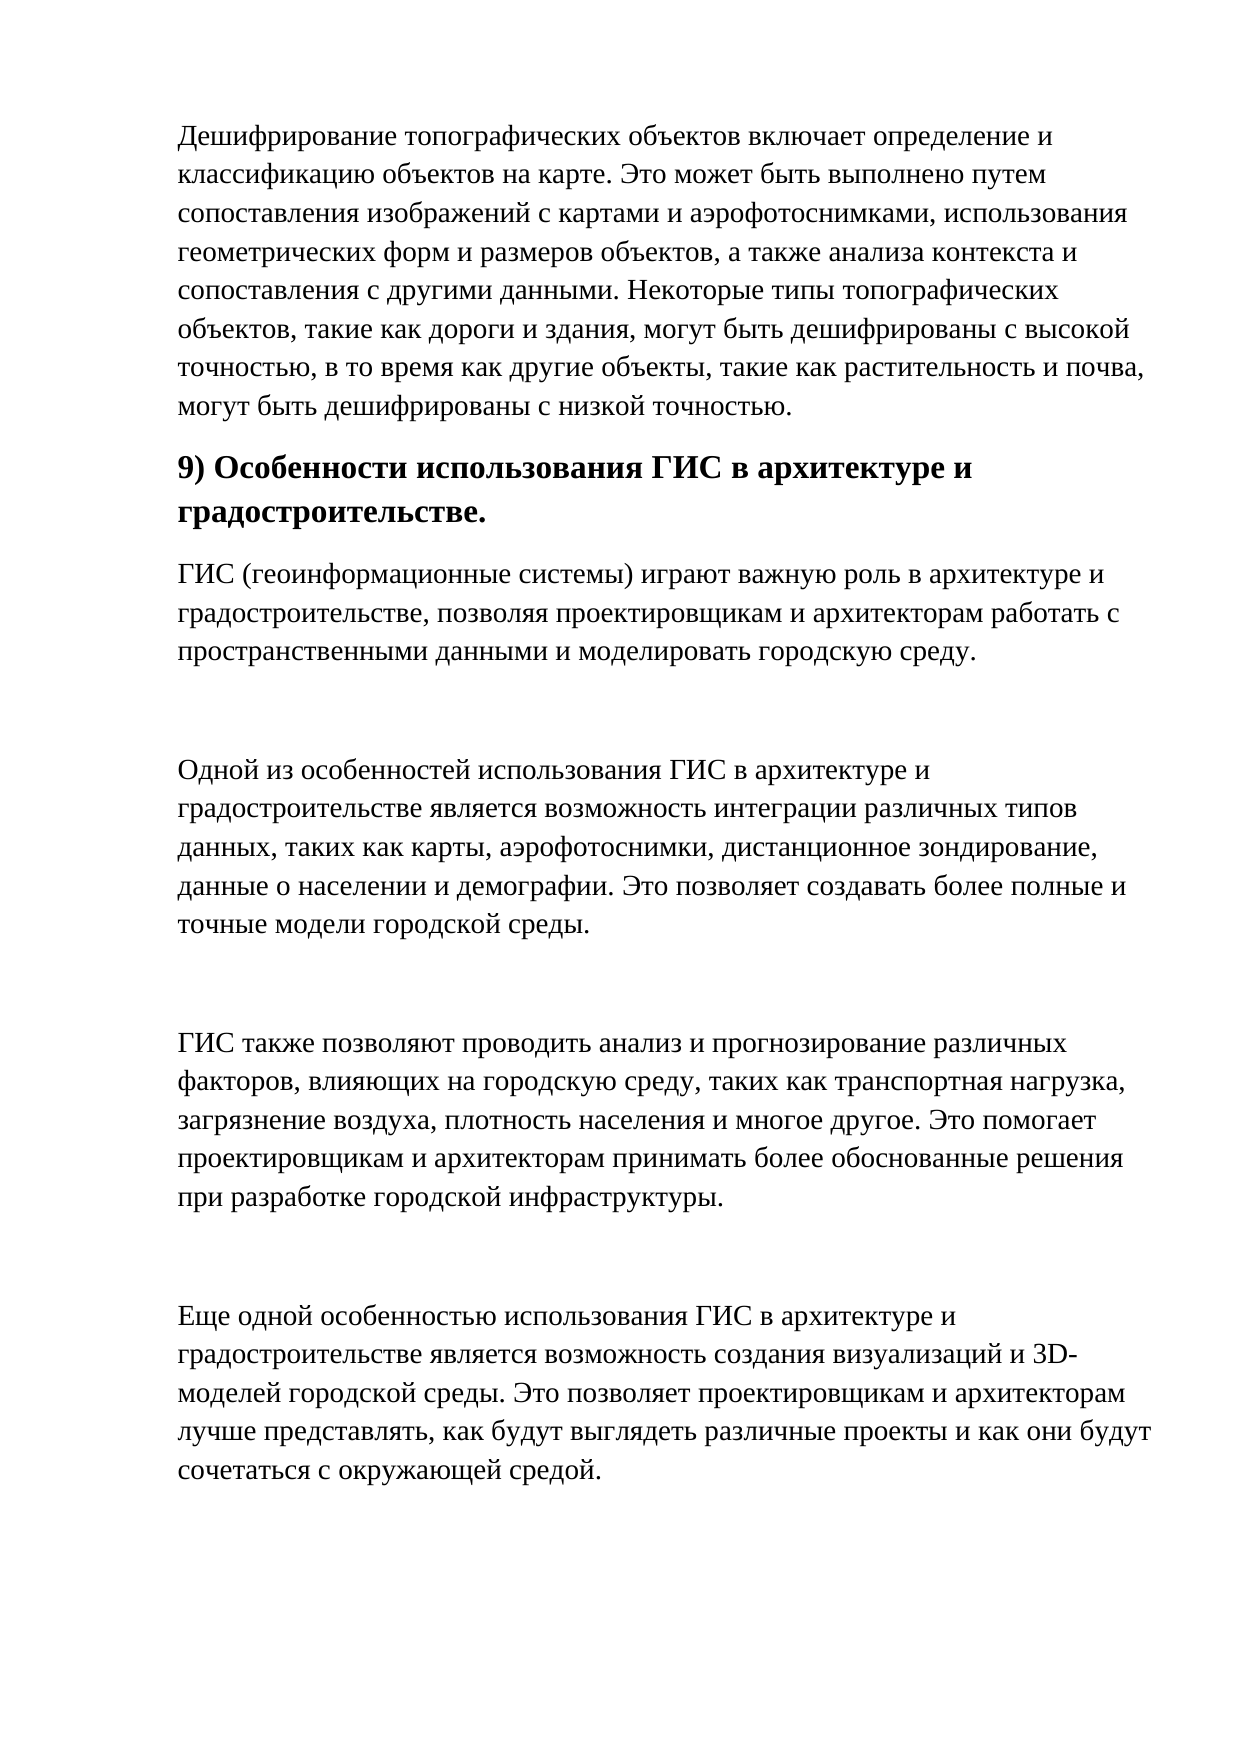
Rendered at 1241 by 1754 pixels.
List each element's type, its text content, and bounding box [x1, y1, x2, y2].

text Дешифрирование топографических объектов включает определение и классификацию объектов на карте. Это может быть выполнено путем сопоставления изображений с картами и аэрофотоснимками, использования геометрических форм и размеров объектов, а также анализа контекста и сопоставления с другими данными. Некоторые типы топографических объектов, такие как дороги и здания, могут быть дешифрированы с высокой точностью, в то время как другие объекты, такие как растительность и почва, могут быть дешифрированы с низкой точностью. [177, 118, 1152, 421]
text ГИС (геоинформационные системы) играют важную роль в архитектуре и градостроительстве, позволяя проектировщикам и архитекторам работать с пространственными данными и моделировать городскую среду. [177, 556, 1152, 667]
text 9) Особенности использования ГИС в архитектуре и градостроительстве. [177, 447, 1152, 530]
text Еще одной особенностью использования ГИС в архитектуре и градостроительстве является возможность создания визуализаций и 3D-моделей городской среды. Это позволяет проектировщикам и архитекторам лучше представлять, как будут выглядеть различные проекты и как они будут сочетаться с окружающей средой. [177, 1298, 1152, 1486]
text ГИС также позволяют проводить анализ и прогнозирование различных факторов, влияющих на городскую среду, таких как транспортная нагрузка, загрязнение воздуха, плотность населения и многое другое. Это помогает проектировщикам и архитекторам принимать более обоснованные решения при разработке городской инфраструктуры. [177, 1025, 1152, 1213]
text Одной из особенностей использования ГИС в архитектуре и градостроительстве является возможность интеграции различных типов данных, таких как карты, аэрофотоснимки, дистанционное зондирование, данные о населении и демографии. Это позволяет создавать более полные и точные модели городской среды. [177, 752, 1152, 940]
